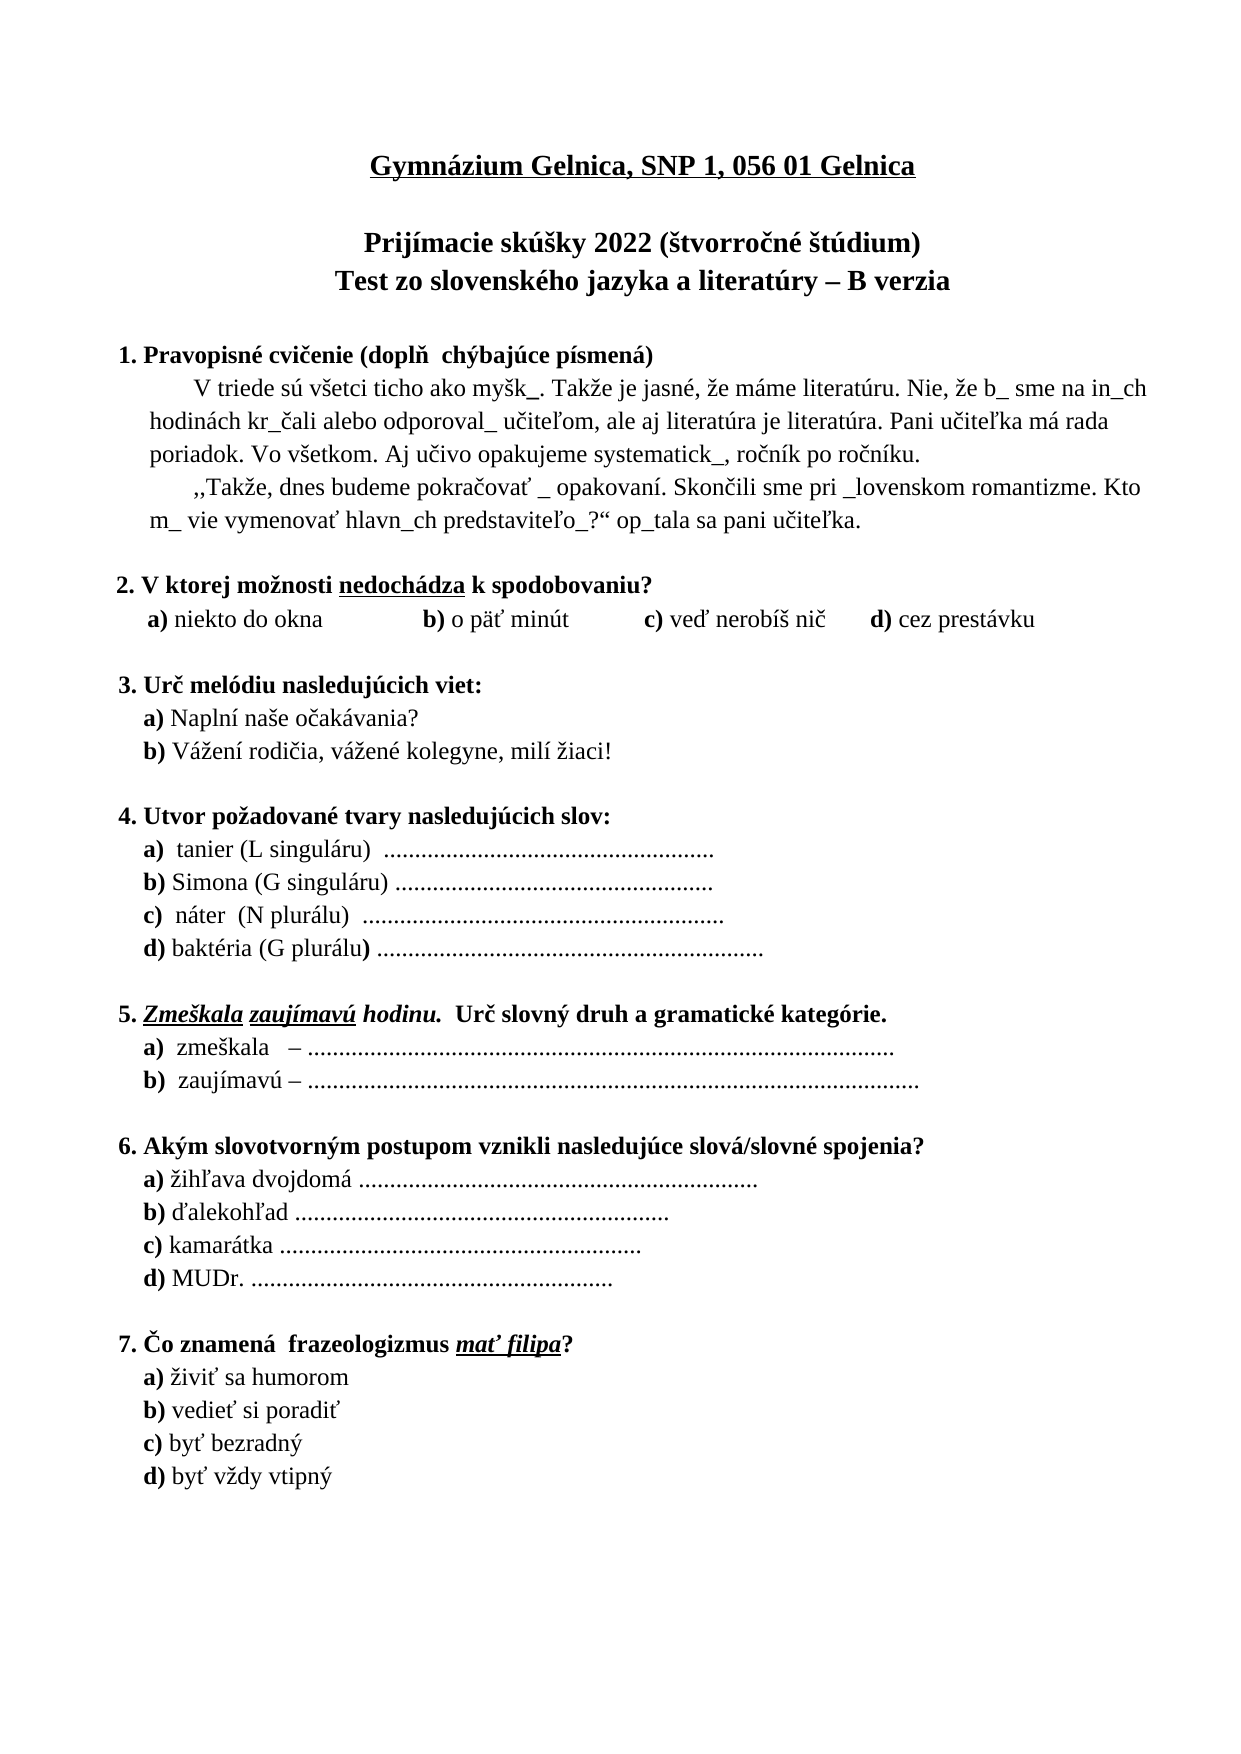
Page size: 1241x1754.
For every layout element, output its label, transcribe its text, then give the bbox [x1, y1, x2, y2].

text 5. Zmeškala zaujímavú hodinu. Urč slovný druh a gramatické kategórie. [118, 999, 1167, 1028]
text Gymnázium Gelnica, SNP 1, 056 01 Gelnica [118, 148, 1167, 181]
text d) baktéria (G plurálu) .............................................................. [118, 933, 1167, 962]
text hodinách kr_čali alebo odporoval_ učiteľom, ale aj literatúra je literatúra. Pani učiteľka má rada [118, 406, 1167, 435]
text 1. Pravopisné cvičenie (doplň chýbajúce písmená) [118, 340, 1167, 369]
text Test zo slovenského jazyka a literatúry – B verzia [118, 263, 1167, 297]
text b) Simona (G singuláru) ................................................... [118, 867, 1167, 896]
text a) niekto do okna b) o päť minút c) veď nerobíš nič d) cez prestávku [103, 604, 1181, 632]
text c) náter (N plurálu) .......................................................... [118, 900, 1167, 929]
text c) byť bezradný [118, 1428, 1167, 1457]
text 7. Čo znamená frazeologizmus mať filipa? [118, 1329, 1167, 1358]
text ,,Takže, dnes budeme pokračovať _ opakovaní. Skončili sme pri _lovenskom romantizme. Kto [118, 472, 1167, 501]
text c) kamarátka .......................................................... [118, 1230, 1167, 1259]
text d) MUDr. .......................................................... [118, 1263, 1167, 1292]
text a) žihľava dvojdomá ................................................................ [118, 1164, 1167, 1193]
text 4. Utvor požadované tvary nasledujúcich slov: [118, 801, 1167, 830]
text Prijímacie skúšky 2022 (štvorročné štúdium) [118, 225, 1167, 258]
text d) byť vždy vtipný [118, 1461, 1167, 1490]
text a) živiť sa humorom [118, 1362, 1167, 1391]
text m_ vie vymenovať hlavn_ch predstaviteľo_?“ op_tala sa pani učiteľka. [118, 505, 1167, 534]
text poriadok. Vo všetkom. Aj učivo opakujeme systematick_, ročník po ročníku. [118, 439, 1167, 468]
text 2. V ktorej možnosti nedochádza k spodobovaniu? [103, 571, 1181, 599]
text b) zaujímavú – .................................................................................................. [118, 1065, 1167, 1094]
text b) ďalekohľad ............................................................ [118, 1197, 1167, 1226]
text b) Vážení rodičia, vážené kolegyne, milí žiaci! [118, 736, 1167, 764]
text b) vedieť si poradiť [118, 1395, 1167, 1424]
text 3. Urč melódiu nasledujúcich viet: [118, 670, 1167, 698]
text a) Naplní naše očakávania? [118, 703, 1167, 731]
text 6. Akým slovotvorným postupom vznikli nasledujúce slová/slovné spojenia? [118, 1131, 1167, 1160]
text a) zmeškala – .............................................................................................. [118, 1032, 1167, 1061]
text a) tanier (L singuláru) ..................................................... [118, 834, 1167, 863]
text V triede sú všetci ticho ako myšk_. Takže je jasné, že máme literatúru. Nie, že b_ sme na in_ch [118, 373, 1167, 402]
